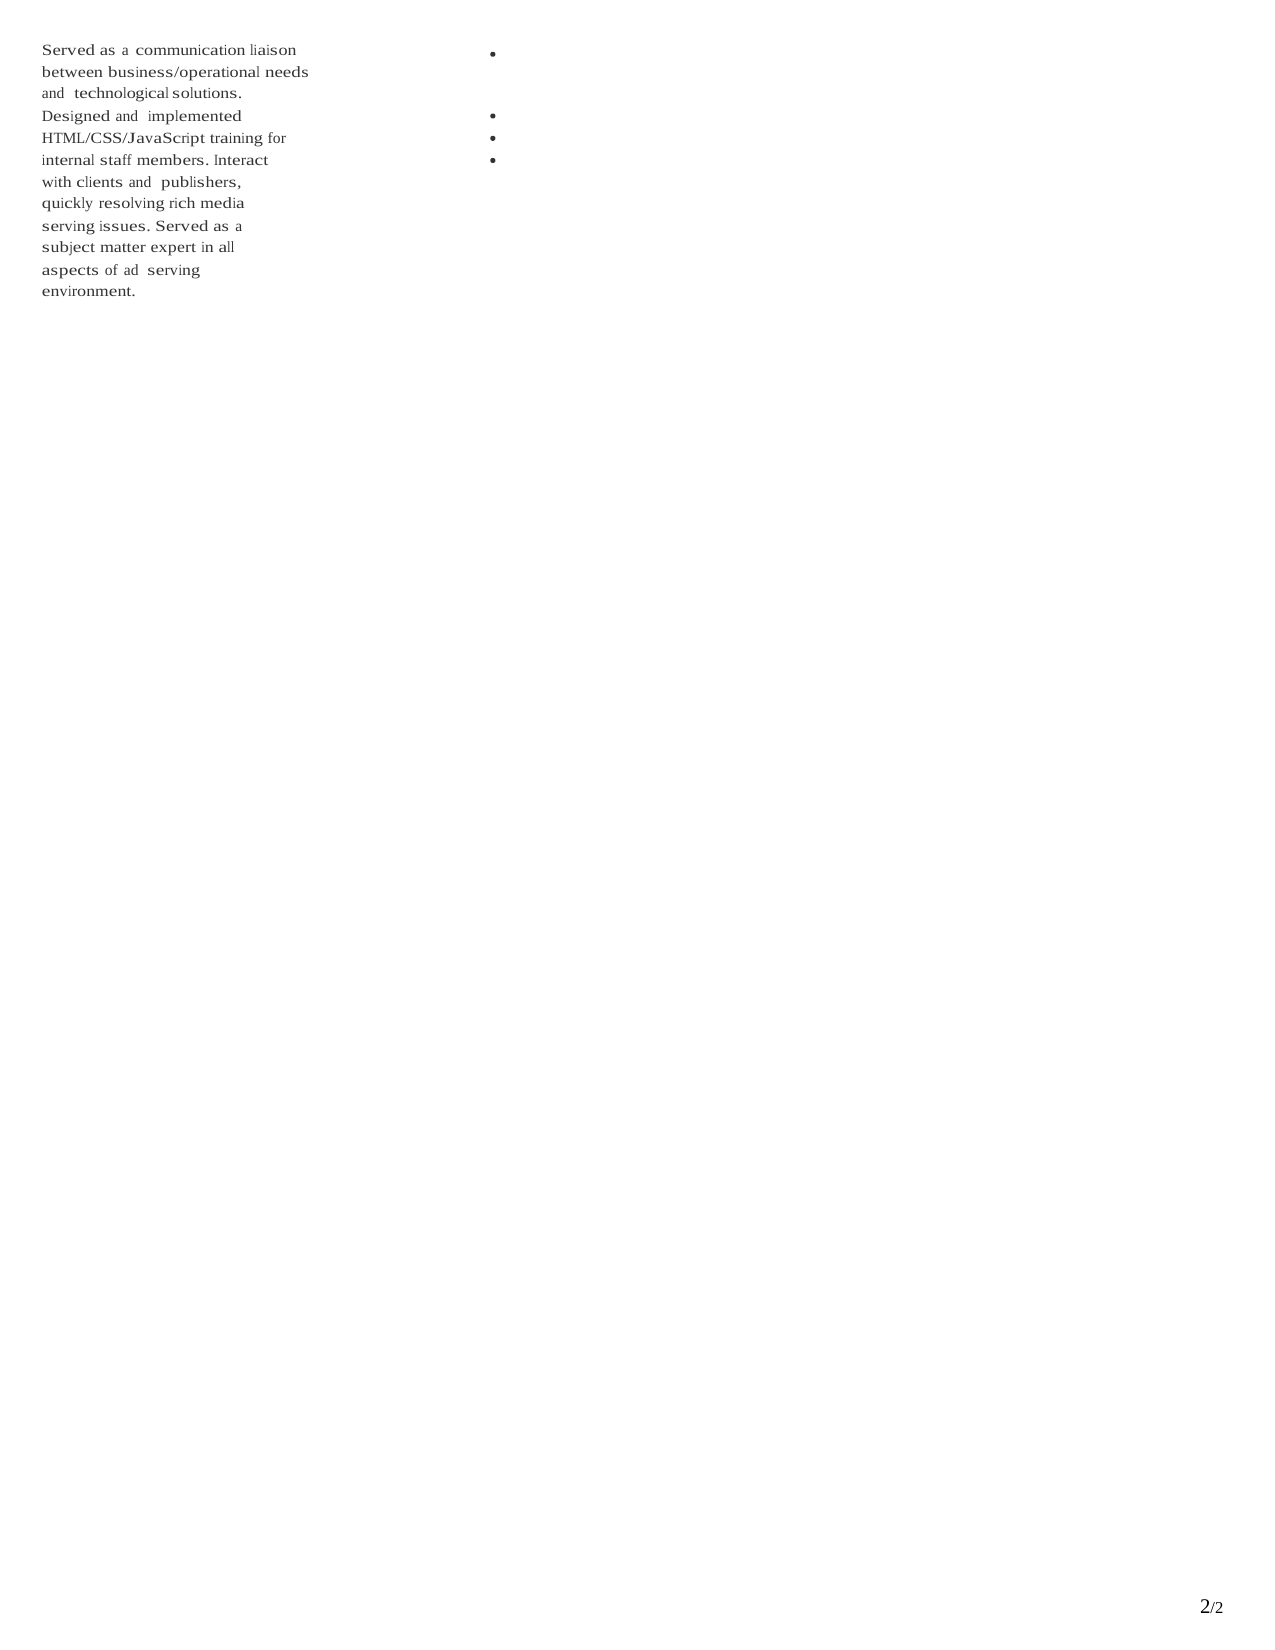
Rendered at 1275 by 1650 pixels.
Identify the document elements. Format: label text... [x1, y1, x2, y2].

text Designed and implemented HTML/CSS/JavaScript training for internal staff members. Interact with clients and publishers, quickly resolving rich media serving issues. Served as a subject matter expert in all aspects of ad serving environment. [42, 106, 289, 300]
text Served as a communication liaison between business/operational needs and technological solutions. [42, 40, 327, 102]
